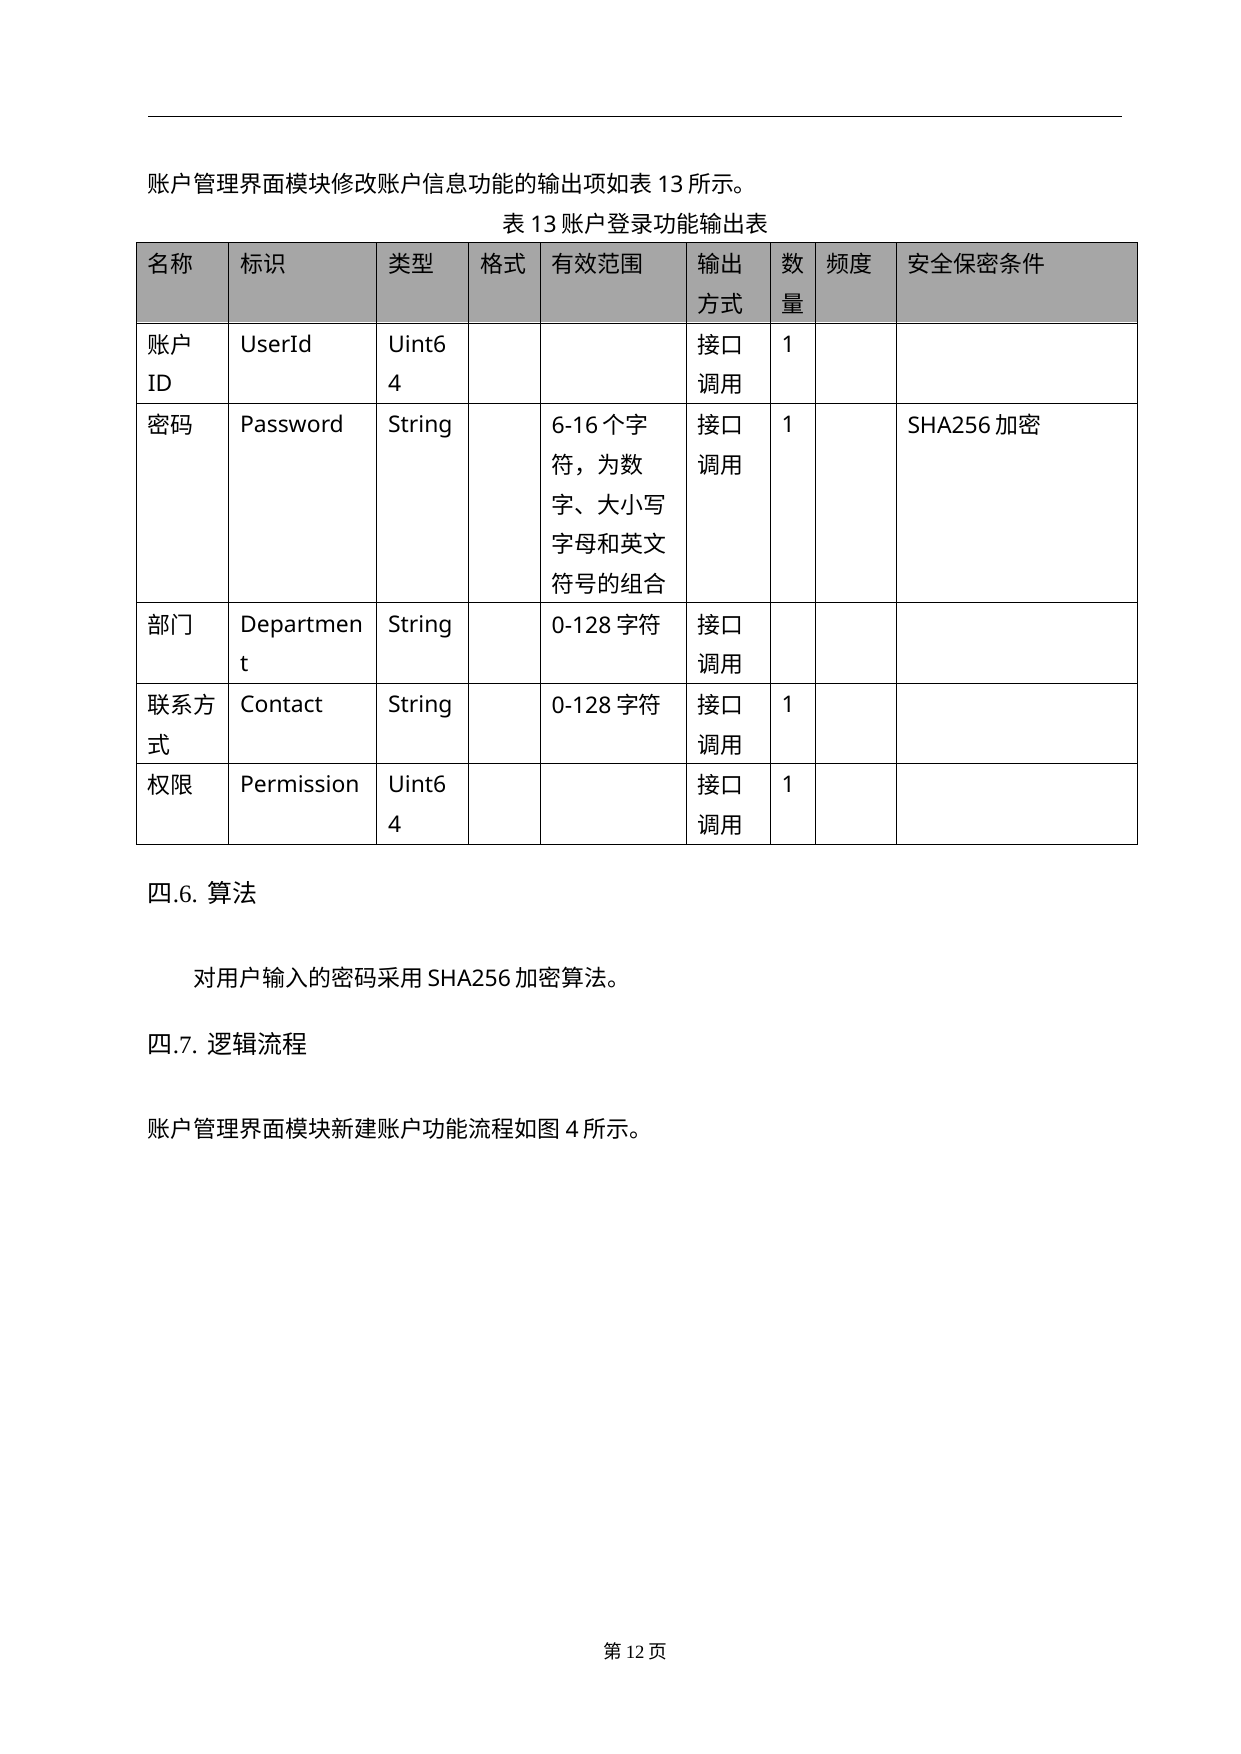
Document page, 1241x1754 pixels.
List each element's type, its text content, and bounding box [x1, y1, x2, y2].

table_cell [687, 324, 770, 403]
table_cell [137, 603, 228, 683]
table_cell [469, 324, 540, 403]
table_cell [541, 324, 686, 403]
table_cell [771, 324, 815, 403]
text 账户管理界面模块新建账户功能流程如图 4所示。 [148, 1108, 1122, 1148]
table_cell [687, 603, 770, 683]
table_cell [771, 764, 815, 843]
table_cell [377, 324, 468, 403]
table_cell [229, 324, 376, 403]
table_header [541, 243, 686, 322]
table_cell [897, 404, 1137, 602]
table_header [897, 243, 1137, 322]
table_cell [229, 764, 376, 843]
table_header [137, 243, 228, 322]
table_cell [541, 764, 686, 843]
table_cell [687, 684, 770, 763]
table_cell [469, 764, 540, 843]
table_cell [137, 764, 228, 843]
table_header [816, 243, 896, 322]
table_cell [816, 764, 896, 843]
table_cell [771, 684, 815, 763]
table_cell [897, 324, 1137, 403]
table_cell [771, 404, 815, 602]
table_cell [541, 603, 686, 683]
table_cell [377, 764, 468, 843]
text 账户管理界面模块修改账户信息功能的输出项如表 13所示。 [148, 163, 1122, 202]
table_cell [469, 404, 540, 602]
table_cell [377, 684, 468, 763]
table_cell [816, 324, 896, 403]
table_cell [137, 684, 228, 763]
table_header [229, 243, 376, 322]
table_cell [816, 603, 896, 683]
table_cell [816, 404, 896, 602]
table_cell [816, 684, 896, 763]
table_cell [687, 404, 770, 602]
subtitle 算法 [148, 872, 1122, 911]
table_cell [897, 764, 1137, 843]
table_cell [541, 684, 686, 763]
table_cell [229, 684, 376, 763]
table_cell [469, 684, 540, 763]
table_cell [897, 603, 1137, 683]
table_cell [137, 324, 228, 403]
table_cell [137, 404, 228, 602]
text 对用户输入的密码采用SHA256加密算法。 [148, 957, 1122, 996]
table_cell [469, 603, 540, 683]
subtitle 逻辑流程 [148, 1023, 1122, 1063]
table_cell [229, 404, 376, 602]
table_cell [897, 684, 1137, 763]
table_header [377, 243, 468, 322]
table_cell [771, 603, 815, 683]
text 表 13 账户登录功能输出表 [148, 202, 1122, 242]
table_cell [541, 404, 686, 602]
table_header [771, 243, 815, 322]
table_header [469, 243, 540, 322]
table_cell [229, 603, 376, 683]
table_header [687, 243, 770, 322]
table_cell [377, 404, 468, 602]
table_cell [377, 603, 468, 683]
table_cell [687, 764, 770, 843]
